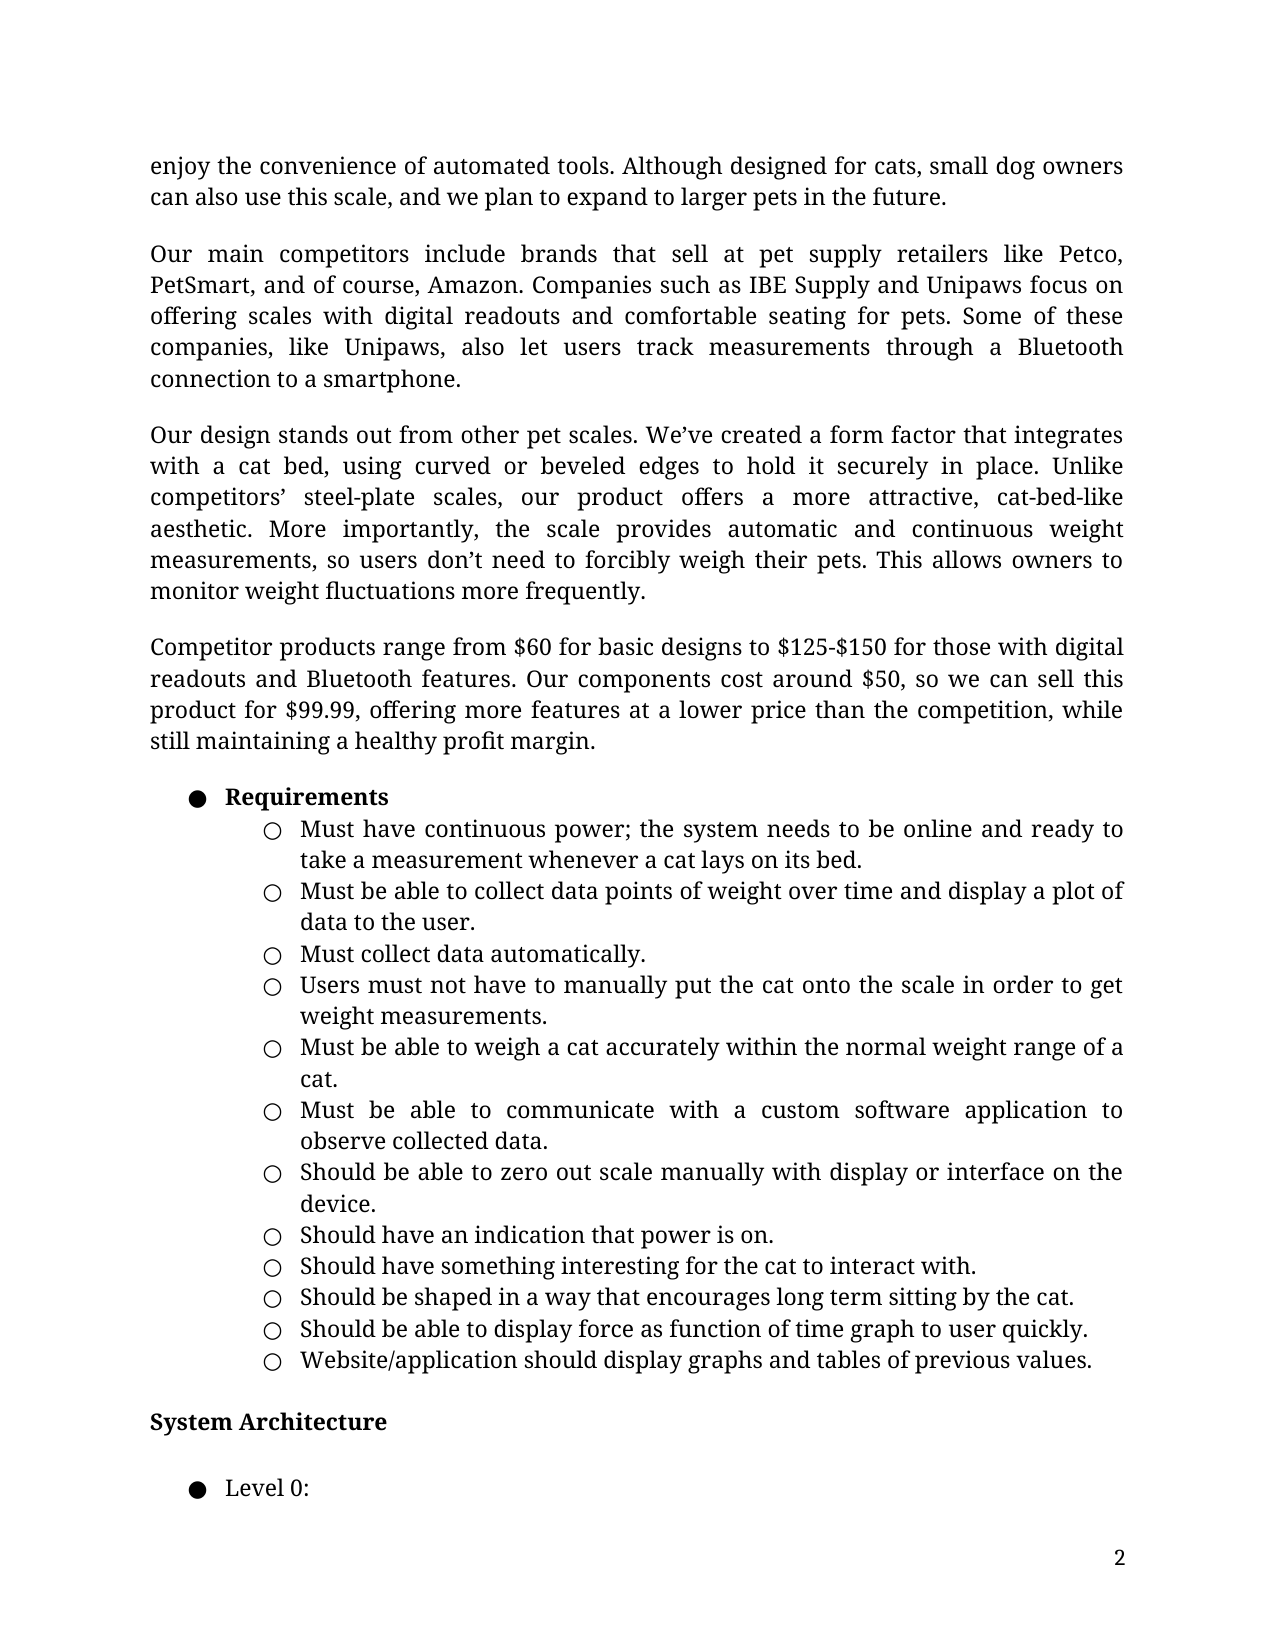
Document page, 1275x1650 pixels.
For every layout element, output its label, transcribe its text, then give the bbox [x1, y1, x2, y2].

list Must have continuous power; the system needs to be online and ready to take a measurement whenever a cat lays on its bed. [262, 812, 1125, 875]
list Users must not have to manually put the cat onto the scale in order to get weight measurements. [262, 969, 1125, 1031]
list Requirements [187, 781, 1125, 812]
list Should have an indication that power is on. [262, 1219, 1125, 1250]
list Should be shaped in a way that encourages long term sitting by the cat. [262, 1281, 1125, 1312]
list Should be able to display force as function of time graph to user quickly. [262, 1312, 1125, 1344]
list Level 0: [187, 1472, 1125, 1503]
text Our design stands out from other pet scales. We’ve created a form factor that integrates with a cat bed, using curved or beveled edges to hold it securely in place. Unlike competitors’ steel-plate scales, our product offers a more attractive, cat-bed-like aesthetic. More importantly, the scale provides automatic and continuous weight measurements, so users don’t need to forcibly weigh their pets. This allows owners to monitor weight fluctuations more frequently. [150, 419, 1125, 606]
list Website/application should display graphs and tables of previous values. [262, 1344, 1125, 1375]
text Our main competitors include brands that sell at pet supply retailers like Petco, PetSmart, and of course, Amazon. Companies such as IBE Supply and Unipaws focus on offering scales with digital readouts and comfortable seating for pets. Some of these companies, like Unipaws, also let users track measurements through a Bluetooth connection to a smartphone. [150, 237, 1125, 394]
list Must be able to collect data points of weight over time and display a plot of data to the user. [262, 875, 1125, 937]
list Should be able to zero out scale manually with display or interface on the device. [262, 1156, 1125, 1219]
list Must be able to communicate with a custom software application to observe collected data. [262, 1094, 1125, 1156]
list Must collect data automatically. [262, 937, 1125, 969]
list Must be able to weigh a cat accurately within the normal weight range of a cat. [262, 1031, 1125, 1094]
text System Architecture [150, 1406, 1125, 1437]
list Should have something interesting for the cat to interact with. [262, 1250, 1125, 1281]
text Competitor products range from $60 for basic designs to $125-$150 for those with digital readouts and Bluetooth features. Our components cost around $50, so we can sell this product for $99.99, offering more features at a lower price than the competition, while still maintaining a healthy profit margin. [150, 631, 1125, 756]
